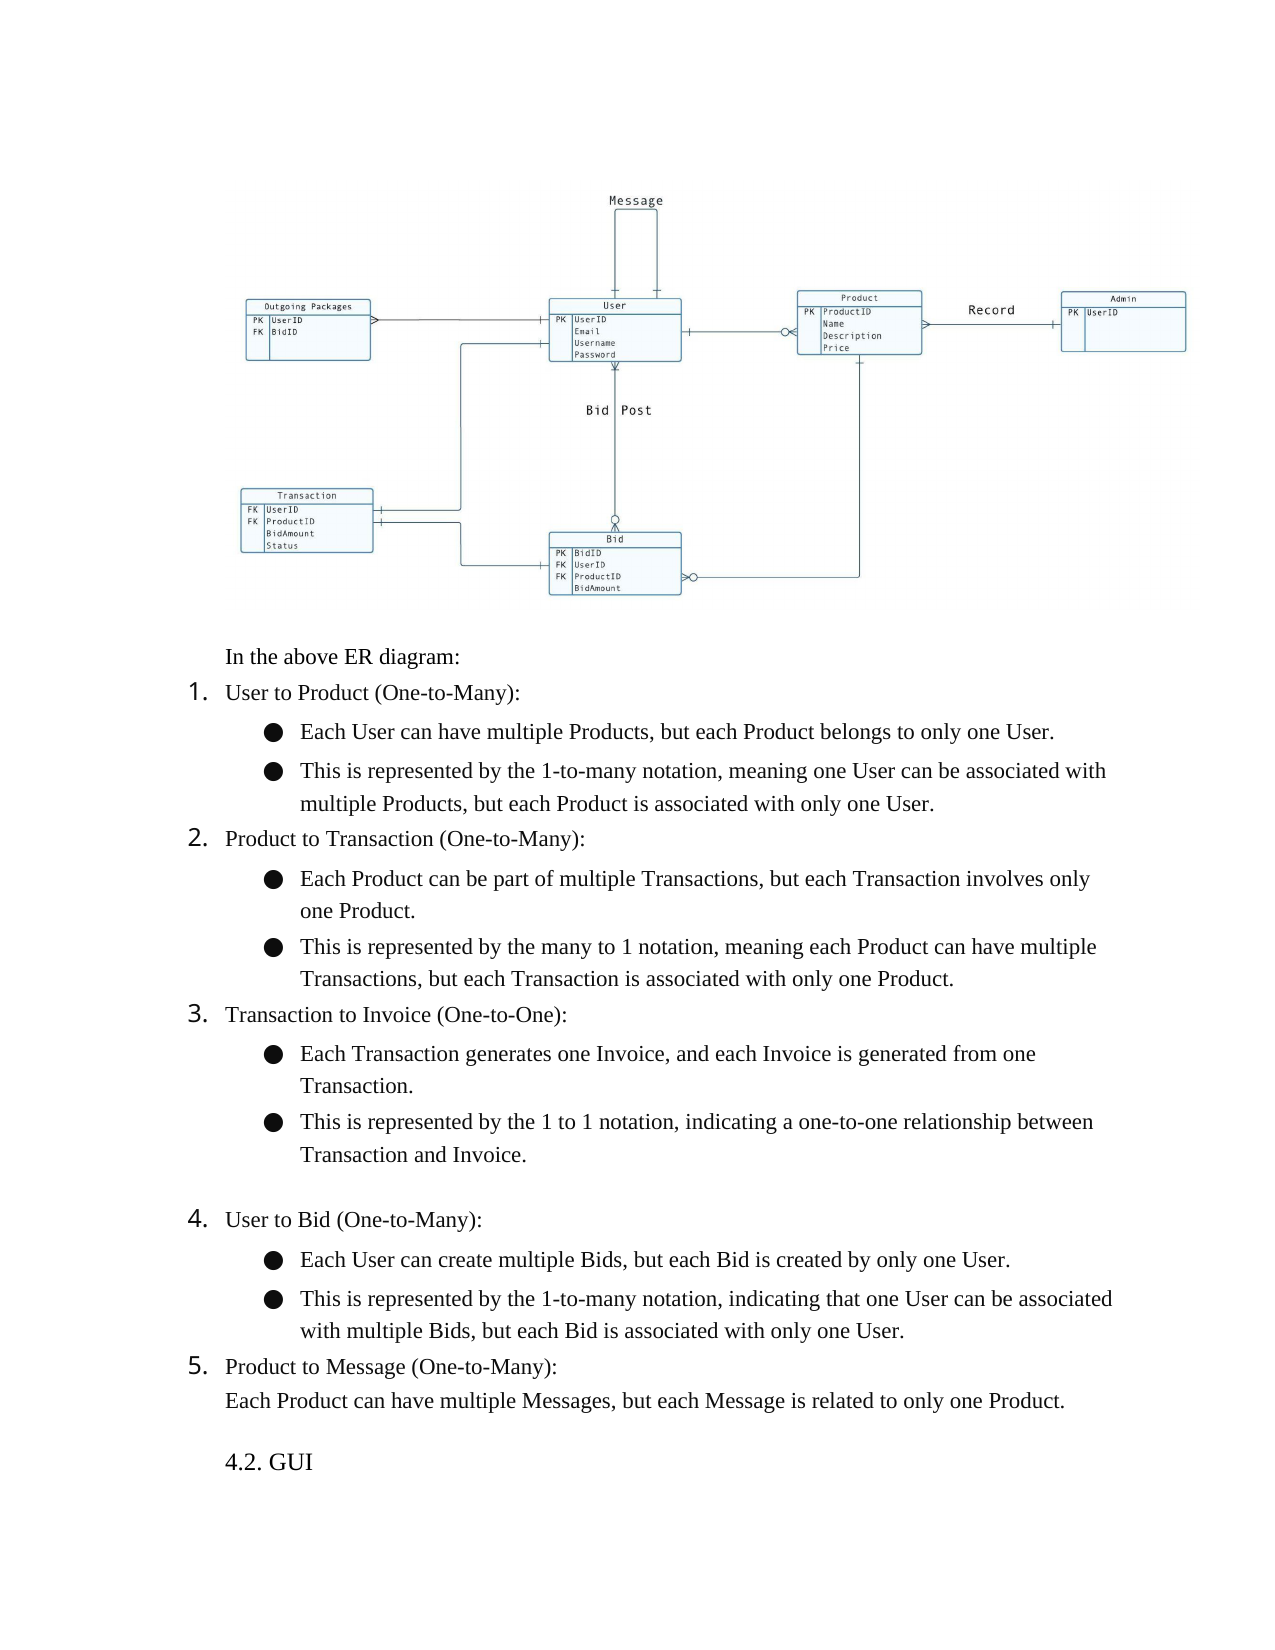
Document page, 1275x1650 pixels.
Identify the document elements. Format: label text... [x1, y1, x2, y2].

list This is represented by the many to 1 notation, meaning each Product can have multiple Transactions, but each Transaction is associated with only one Product. [262, 927, 1125, 992]
list Each Product can be part of multiple Transactions, but each Transaction involves only one Product. [262, 859, 1125, 923]
list Product to Transaction (One-to-Many): [187, 820, 1125, 854]
list This is represented by the 1 to 1 notation, indicating a one-to-one relationship between Transaction and Invoice. [262, 1103, 1125, 1167]
picture [225, 180, 1200, 610]
list User to Product (One-to-Many): [187, 674, 1125, 708]
list Each User can have multiple Products, but each Product belongs to only one User. [262, 713, 1125, 747]
list This is represented by the 1-to-many notation, meaning one User can be associated with multiple Products, but each Product is associated with only one User. [262, 752, 1125, 816]
list Each Transaction generates one Invoice, and each Invoice is generated from one Transaction. [262, 1035, 1125, 1099]
subtitle 4.2. GUI [206, 1447, 1125, 1476]
list User to Bid (One-to-Many): [187, 1201, 1125, 1235]
list This is represented by the 1-to-many notation, indicating that one User can be associated with multiple Bids, but each Bid is associated with only one User. [262, 1279, 1125, 1344]
list Product to Message (One-to-Many): [187, 1348, 1125, 1382]
list Transaction to Invoice (One-to-One): [187, 996, 1125, 1029]
text In the above ER diagram: [225, 643, 1125, 670]
list Each User can create multiple Bids, but each Bid is created by only one User. [262, 1240, 1125, 1274]
text Each Product can have multiple Messages, but each Message is related to only one Product. [225, 1387, 1125, 1413]
